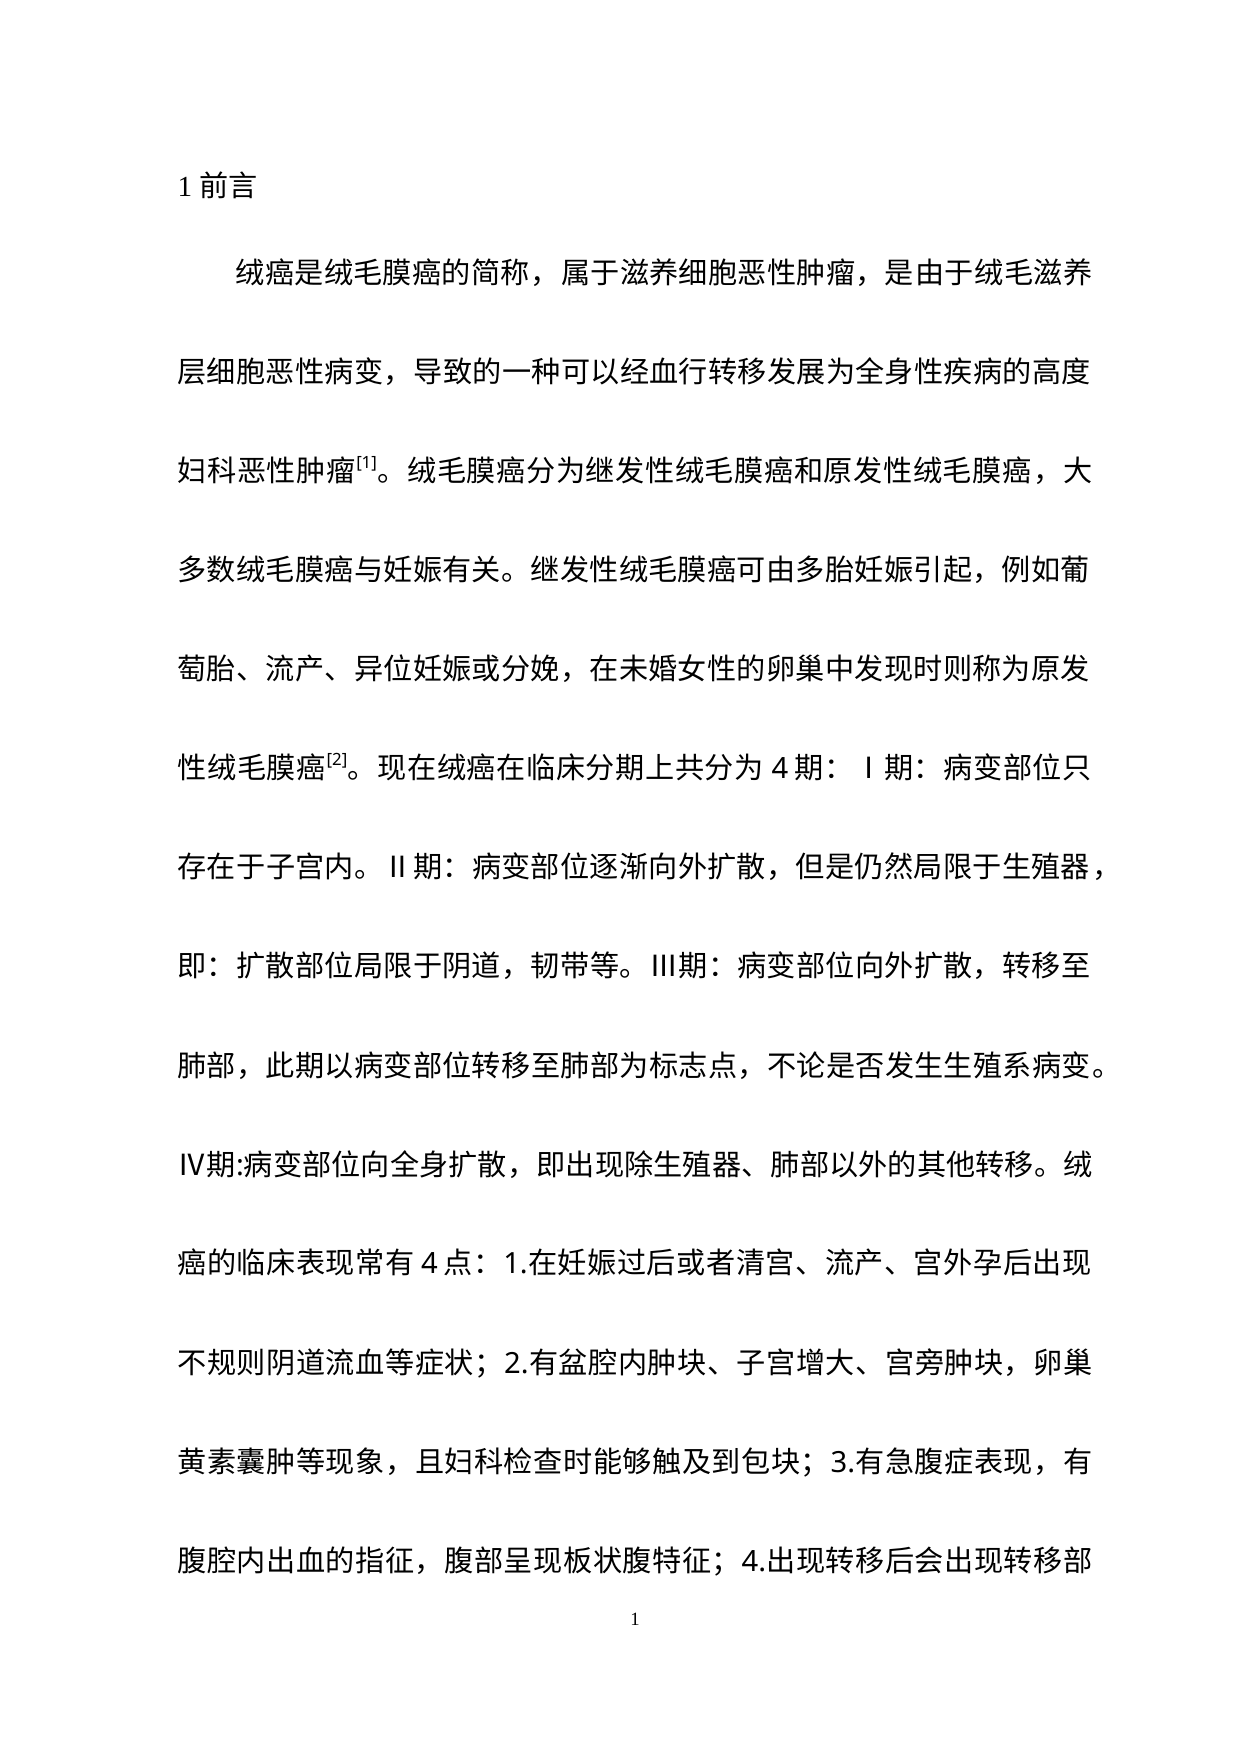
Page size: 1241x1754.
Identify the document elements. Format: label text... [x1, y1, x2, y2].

subtitle 前言 [177, 151, 1092, 217]
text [177, 238, 1092, 1592]
